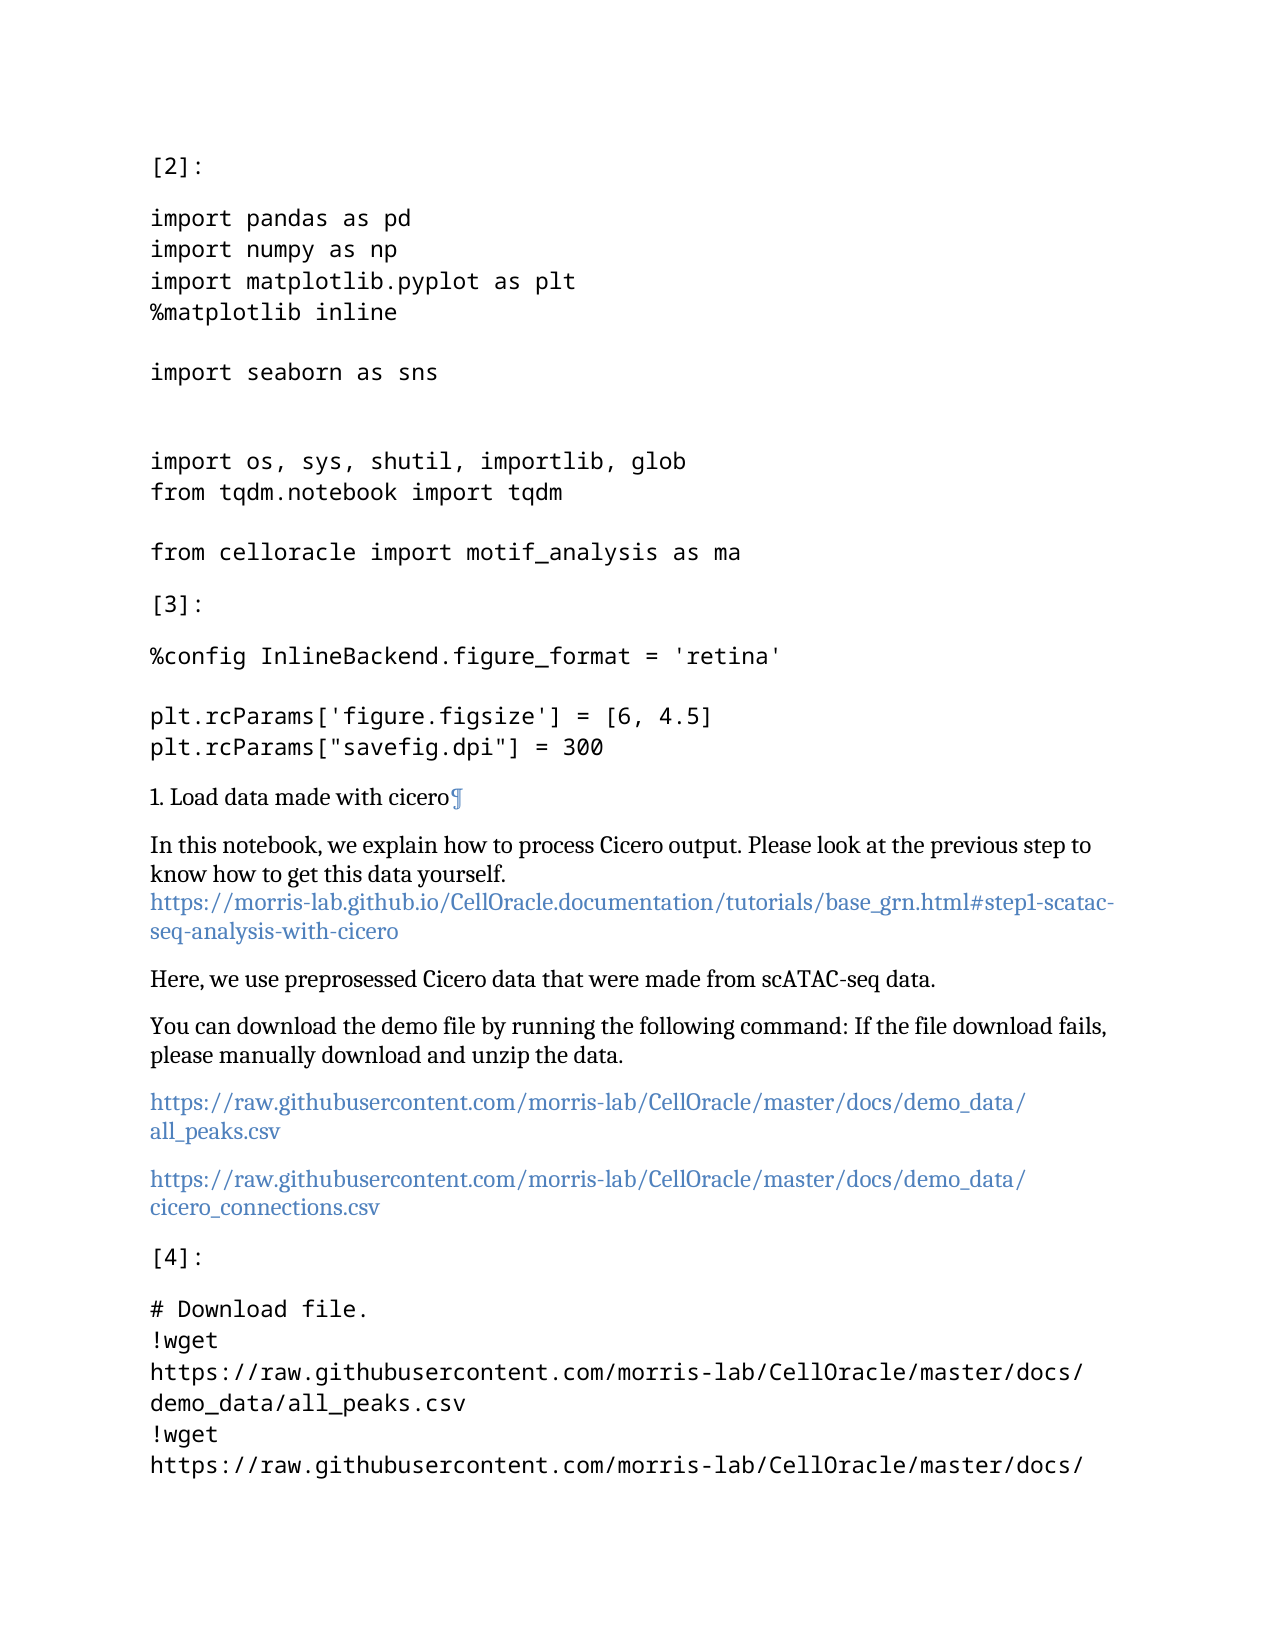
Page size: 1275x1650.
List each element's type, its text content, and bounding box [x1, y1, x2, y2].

text https://raw.githubusercontent.com/morris-lab/CellOracle/master/docs/demo_data/cicero_connections.csv [150, 1164, 1125, 1222]
text In this notebook, we explain how to process Cicero output. Please look at the previous step to know how to get this data yourself. https://morris-lab.github.io/CellOracle.documentation/tutorials/base_grn.html#step1-scatac-seq-analysis-with-cicero [150, 831, 1125, 946]
text Here, we use preprosessed Cicero data that were made from scATAC-seq data. [150, 964, 1125, 993]
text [150, 1293, 1125, 1480]
text [3]: [150, 588, 1125, 619]
text import pandas as pd import numpy as np import matplotlib.pyplot as plt %matplotlib inline import seaborn as sns import os, sys, shutil, importlib, glob from tqdm.notebook import tqdm from celloracle import motif_analysis as ma [150, 202, 1125, 567]
text 1. Load data made with cicero¶ [150, 783, 1125, 812]
text [2]: [150, 150, 1125, 181]
text [4]: [150, 1241, 1125, 1272]
text %config InlineBackend.figure_format = 'retina' plt.rcParams['figure.figsize'] = [6, 4.5] plt.rcParams["savefig.dpi"] = 300 [150, 640, 1125, 762]
text You can download the demo file by running the following command: If the file download fails, please manually download and unzip the data. [150, 1012, 1125, 1069]
text https://raw.githubusercontent.com/morris-lab/CellOracle/master/docs/demo_data/all_peaks.csv [150, 1088, 1125, 1146]
